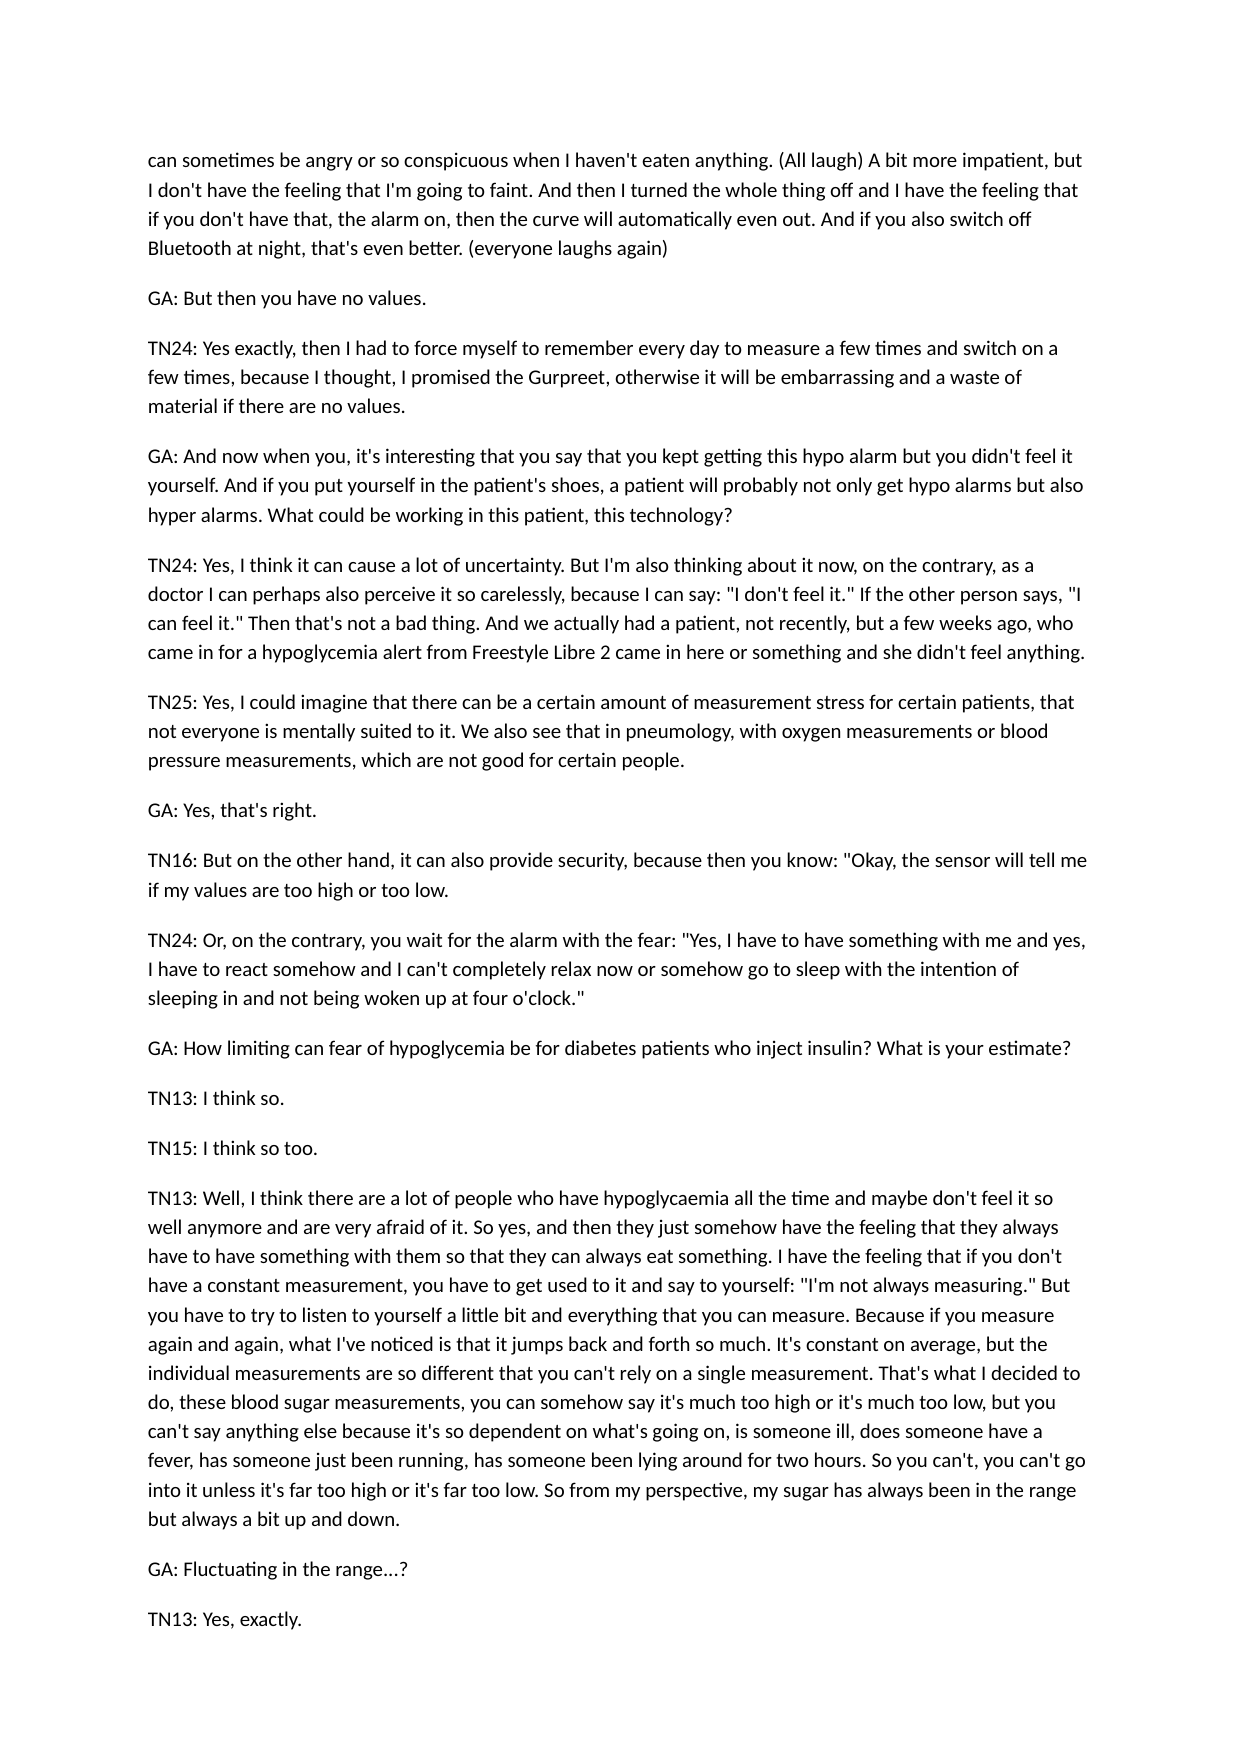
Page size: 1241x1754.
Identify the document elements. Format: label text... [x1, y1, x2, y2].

text GA: How limiting can fear of hypoglycemia be for diabetes patients who inject insulin? What is your estimate? [148, 1035, 1093, 1061]
text TN15: I think so too. [148, 1135, 1093, 1161]
text TN24: Yes exactly, then I had to force myself to remember every day to measure a few times and switch on a few times, because I thought, I promised the Gurpreet, otherwise it will be embarrassing and a waste of material if there are no values. [148, 335, 1093, 419]
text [148, 148, 1093, 261]
text GA: But then you have no values. [148, 285, 1093, 311]
text TN24: Or, on the contrary, you wait for the alarm with the fear: "Yes, I have to have something with me and yes, I have to react somehow and I can't completely relax now or somehow go to sleep with the intention of sleeping in and not being woken up at four o'clock." [148, 927, 1093, 1011]
text TN13: Well, I think there are a lot of people who have hypoglycaemia all the time and maybe don't feel it so well anymore and are very afraid of it. So yes, and then they just somehow have the feeling that they always have to have something with them so that they can always eat something. I have the feeling that if you don't have a constant measurement, you have to get used to it and say to yourself: "I'm not always measuring." But you have to try to listen to yourself a little bit and everything that you can measure. Because if you measure again and again, what I've noticed is that it jumps back and forth so much. It's constant on average, but the individual measurements are so different that you can't rely on a single measurement. That's what I decided to do, these blood sugar measurements, you can somehow say it's much too high or it's much too low, but you can't say anything else because it's so dependent on what's going on, is someone ill, does someone have a fever, has someone just been running, has someone been lying around for two hours. So you can't, you can't go into it unless it's far too high or it's far too low. So from my perspective, my sugar has always been in the range but always a bit up and down. [148, 1185, 1093, 1531]
text GA: Fluctuating in the range...? [148, 1556, 1093, 1581]
text GA: And now when you, it's interesting that you say that you kept getting this hypo alarm but you didn't feel it yourself. And if you put yourself in the patient's shoes, a patient will probably not only get hypo alarms but also hyper alarms. What could be working in this patient, this technology? [148, 443, 1093, 527]
text TN13: I think so. [148, 1085, 1093, 1111]
text TN13: Yes, exactly. [148, 1606, 1093, 1631]
text TN16: But on the other hand, it can also provide security, because then you know: "Okay, the sensor will tell me if my values are too high or too low. [148, 848, 1093, 902]
text TN24: Yes, I think it can cause a lot of uncertainty. But I'm also thinking about it now, on the contrary, as a doctor I can perhaps also perceive it so carelessly, because I can say: "I don't feel it." If the other person says, "I can feel it." Then that's not a bad thing. And we actually had a patient, not recently, but a few weeks ago, who came in for a hypoglycemia alert from Freestyle Libre 2 came in here or something and she didn't feel anything. [148, 552, 1093, 665]
text GA: Yes, that's right. [148, 798, 1093, 823]
text TN25: Yes, I could imagine that there can be a certain amount of measurement stress for certain patients, that not everyone is mentally suited to it. We also see that in pneumology, with oxygen measurements or blood pressure measurements, which are not good for certain people. [148, 689, 1093, 773]
